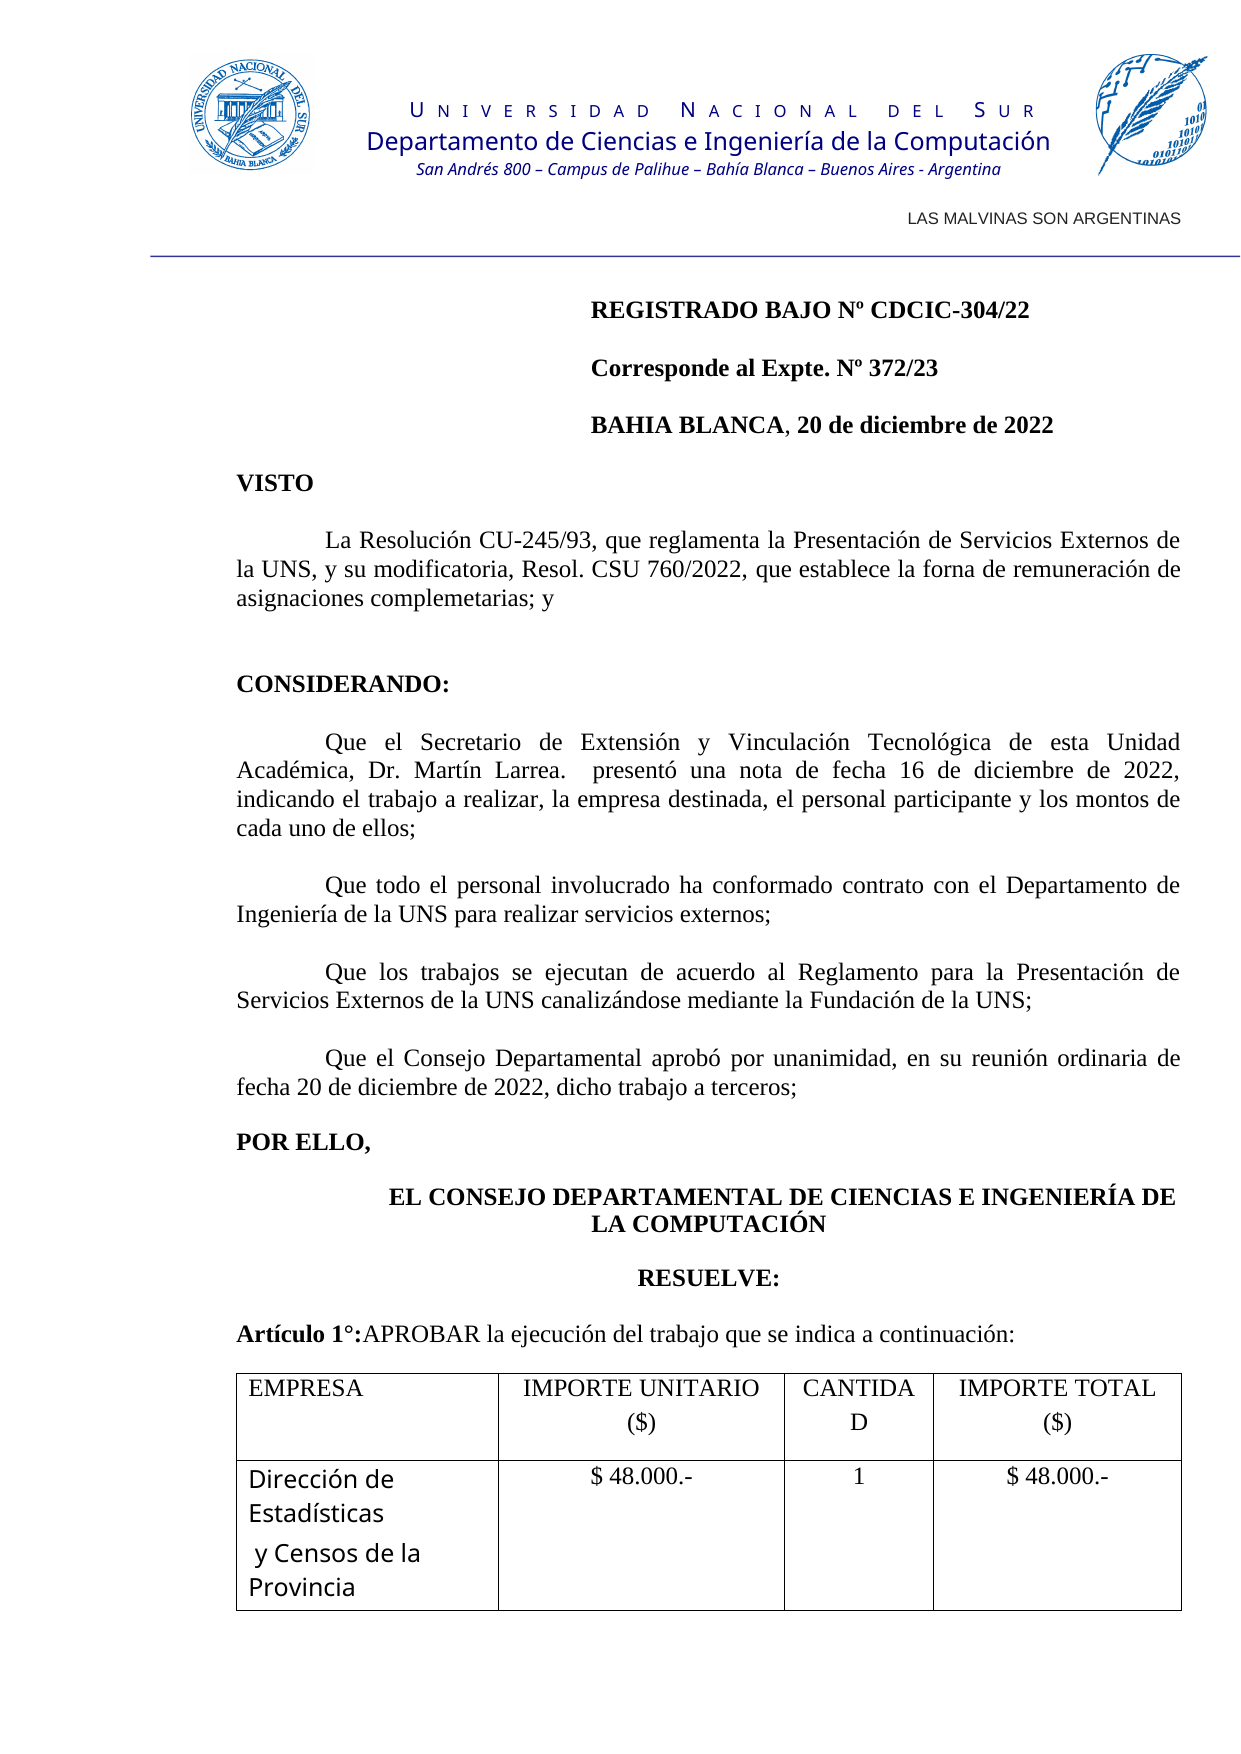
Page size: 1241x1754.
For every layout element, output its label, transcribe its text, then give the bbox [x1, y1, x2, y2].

text CONSIDERANDO: [236, 669, 1181, 698]
text VISTO [236, 468, 1181, 497]
table_header EMPRESA [237, 1374, 498, 1460]
text Que el Secretario de Extensión y Vinculación Tecnológica de esta Unidad Académica, Dr. Martín Larrea. presentó una nota de fecha 16 de diciembre de 2022, indicando el trabajo a realizar, la empresa destinada, el personal participante y los montos de cada uno de ellos; [236, 727, 1181, 842]
text Que todo el personal involucrado ha conformado contrato con el Departamento de Ingeniería de la UNS para realizar servicios externos; [236, 870, 1181, 928]
text BAHIA BLANCA, 20 de diciembre de 2022 [236, 410, 1181, 439]
text Que el Consejo Departamental aprobó por unanimidad, en su reunión ordinaria de fecha 20 de diciembre de 2022, dicho trabajo a terceros; [236, 1043, 1181, 1100]
text Artículo 1°:APROBAR la ejecución del trabajo que se indica a continuación: [236, 1319, 1181, 1347]
table_cell $ 48.000.- [499, 1461, 784, 1610]
text RESUELVE: [236, 1264, 1181, 1292]
text REGISTRADO BAJO Nº CDCIC-304/22 [236, 295, 1181, 324]
text Que los trabajos se ejecutan de acuerdo al Reglamento para la Presentación de Servicios Externos de la UNS canalizándose mediante la Fundación de la UNS; [236, 957, 1181, 1014]
table_cell 1 [785, 1461, 933, 1610]
text POR ELLO, [236, 1129, 1181, 1156]
picture [187, 53, 315, 174]
table_cell $ 48.000.- [934, 1461, 1181, 1610]
table_header CANTIDAD [785, 1374, 933, 1460]
picture [1095, 53, 1209, 176]
text La Resolución CU-245/93, que reglamenta la Presentación de Servicios Externos de la UNS, y su modificatoria, Resol. CSU 760/2022, que establece la forna de remuneración de asignaciones complemetarias; y [236, 525, 1181, 612]
table_header IMPORTE UNITARIO ($) [499, 1374, 784, 1460]
table_header IMPORTE TOTAL ($) [934, 1374, 1181, 1460]
text EL CONSEJO DEPARTAMENTAL DE CIENCIAS E INGENIERÍA DE LA COMPUTACIÓN [236, 1183, 1181, 1237]
table_cell Dirección de Estadísticas y Censos de la Provincia de Corrientes [237, 1461, 498, 1610]
text Corresponde al Expte. Nº 372/23 [236, 353, 1181, 382]
